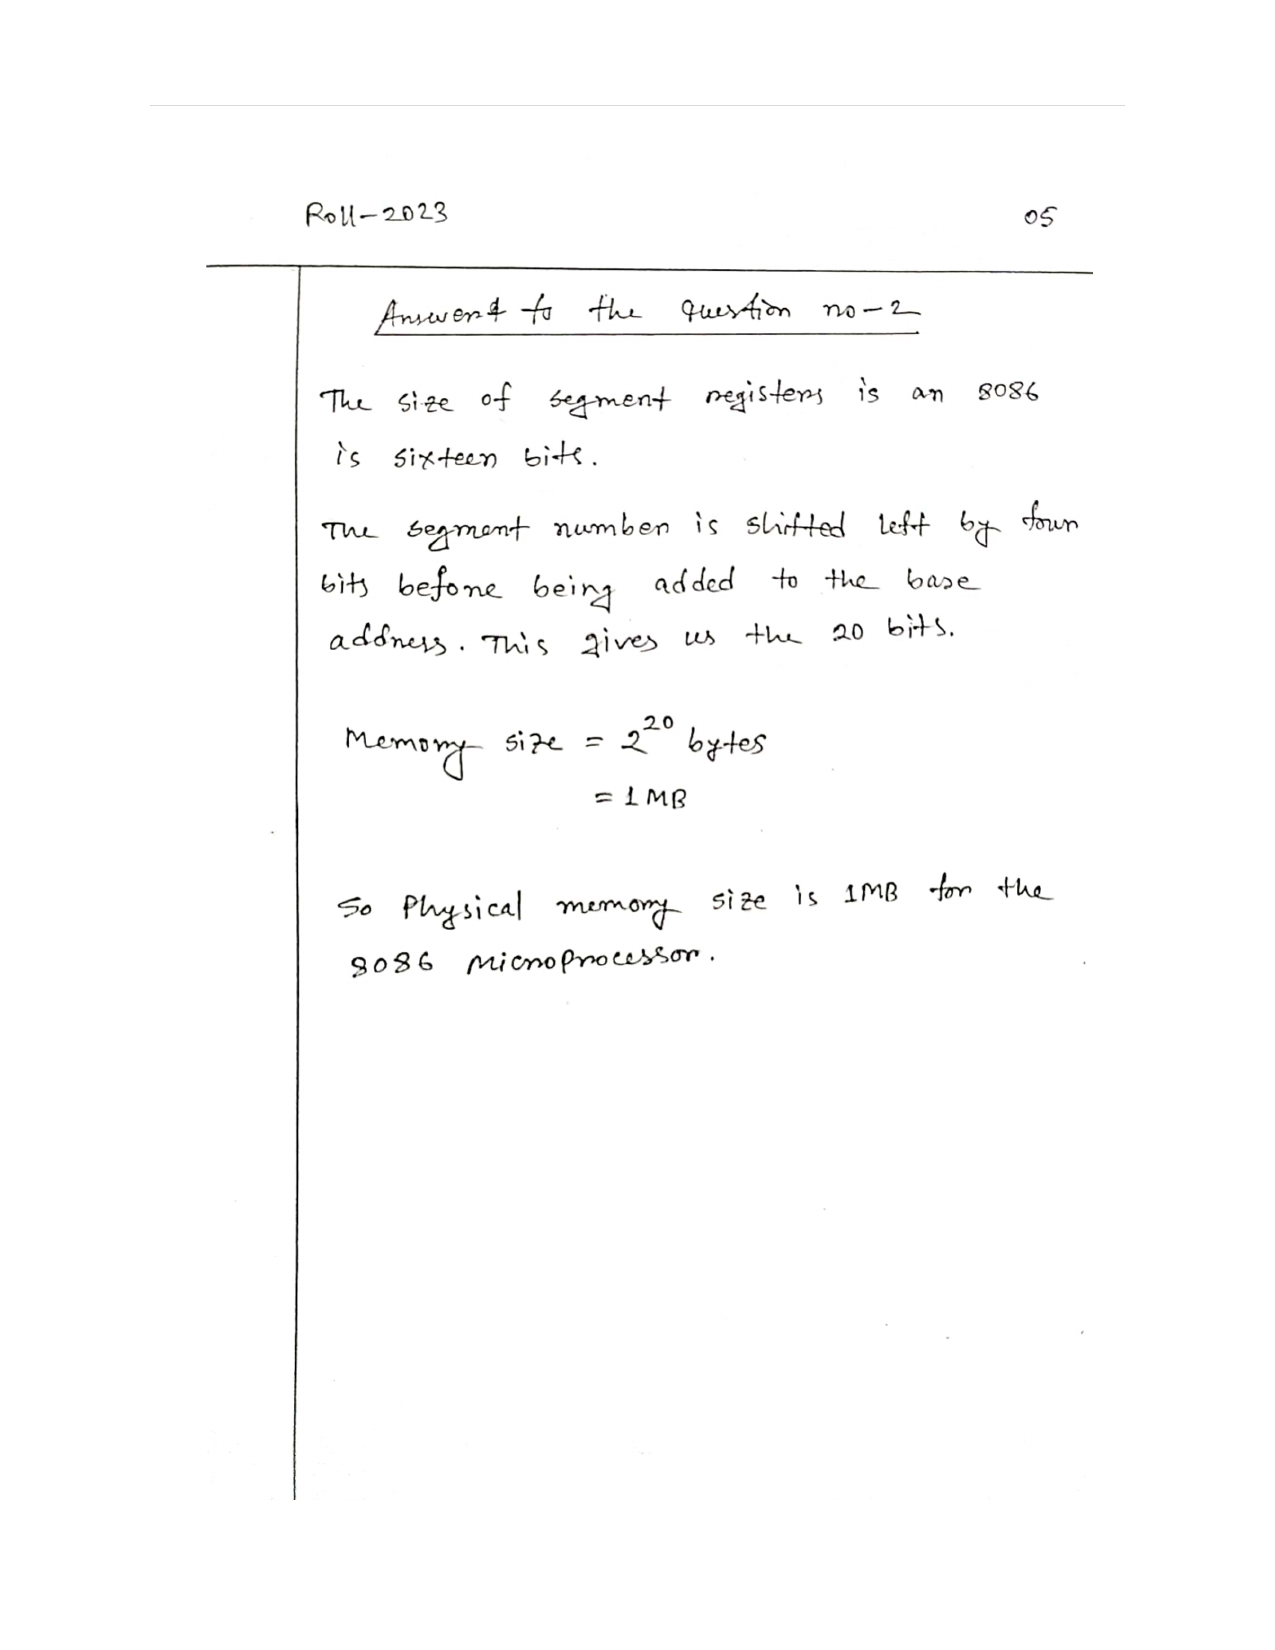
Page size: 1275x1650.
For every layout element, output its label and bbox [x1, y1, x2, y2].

picture [206, 150, 1093, 1500]
